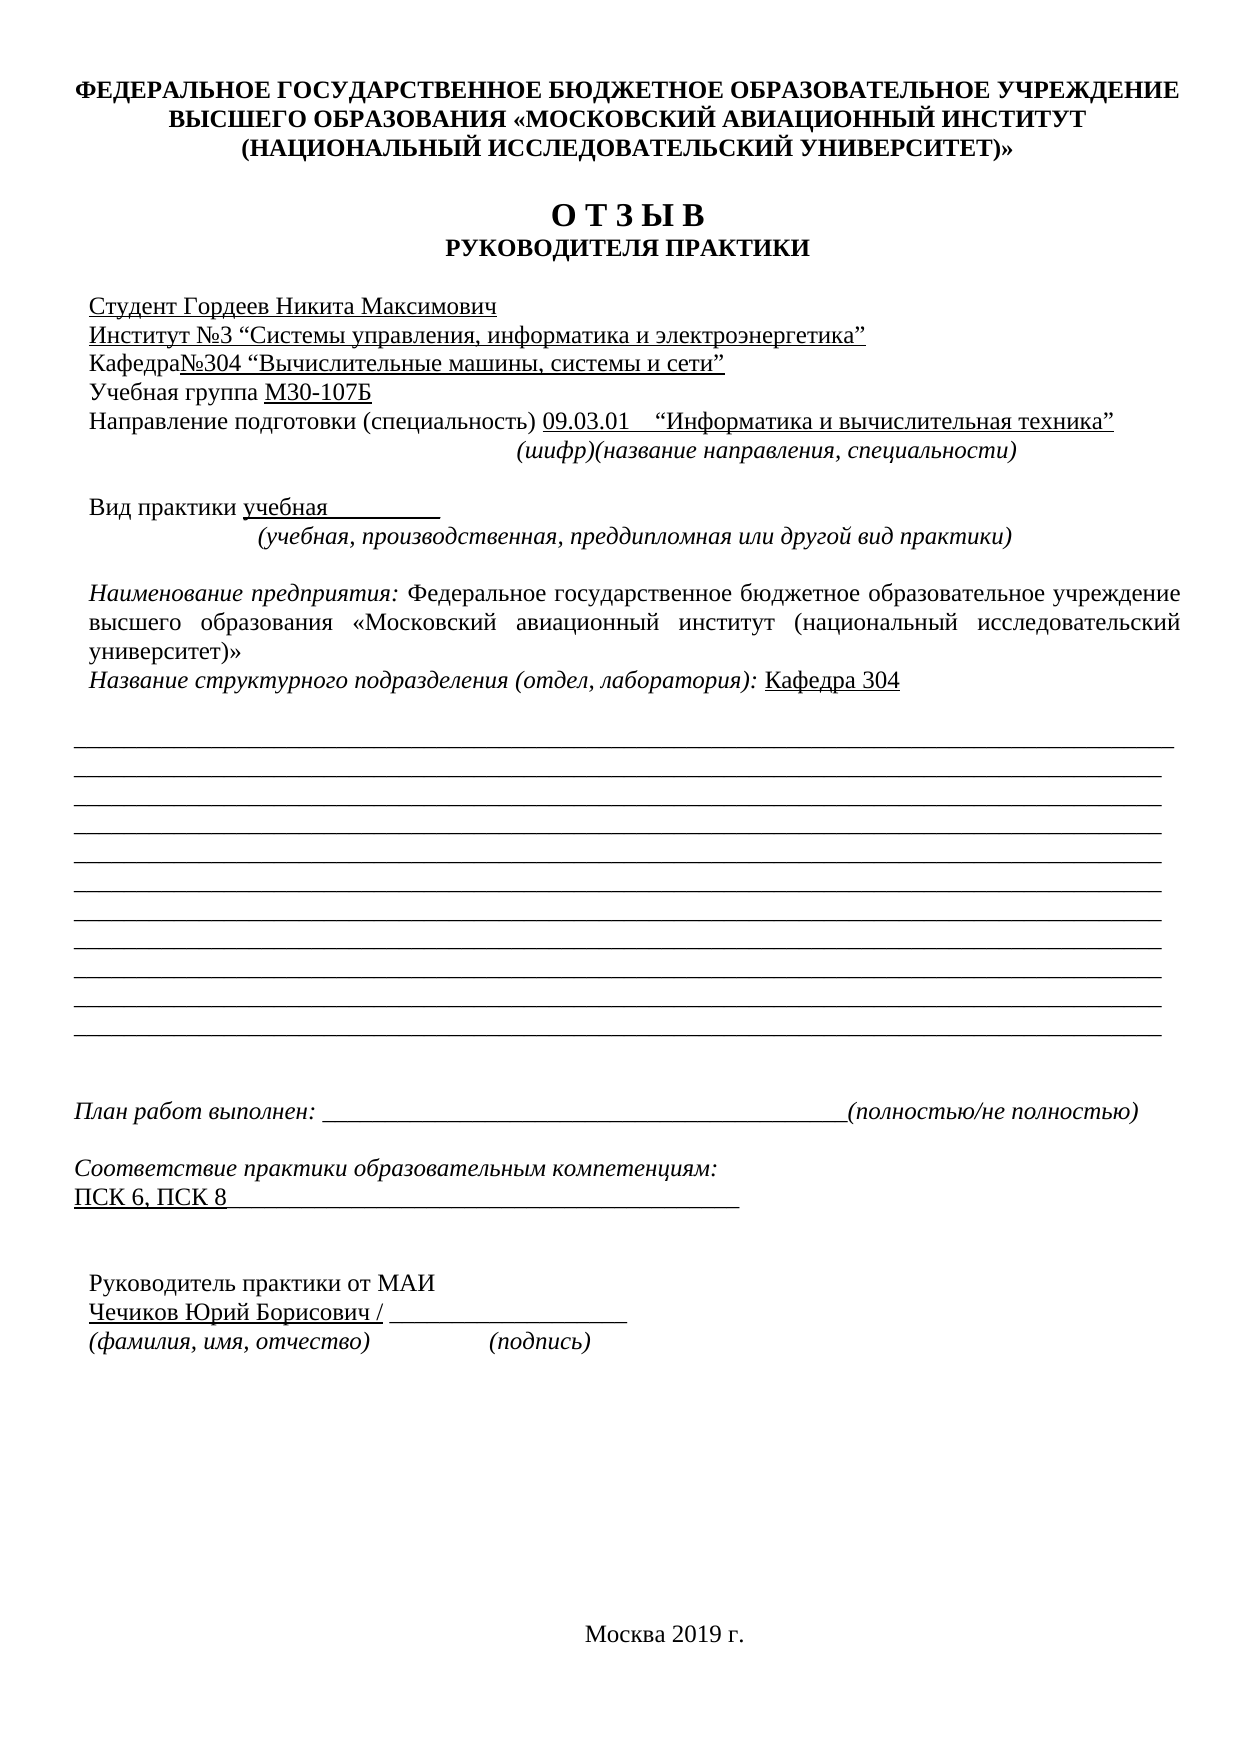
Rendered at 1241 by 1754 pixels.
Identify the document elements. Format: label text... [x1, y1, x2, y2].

text Руководитель практики от МАИ [89, 1268, 1181, 1297]
list _______________________________________________________________________________________ [74, 952, 1181, 981]
text О Т З Ы В [74, 195, 1181, 233]
text Название структурного подразделения (отдел, лаборатория): Кафедра 304 [89, 665, 1181, 693]
text Москва 2019 г. [89, 1619, 1181, 1648]
text Чечиков Юрий Борисович / ___________________ [89, 1297, 1181, 1326]
list План работ выполнен: __________________________________________(полностью/не полностью) [74, 1096, 1181, 1125]
text Вид практики учебная_________ [89, 492, 1181, 521]
list _______________________________________________________________________________________ [74, 866, 1181, 895]
text Направление подготовки (специальность) 09.03.01 “Информатика и вычислительная техника” [89, 406, 1181, 435]
subtitle Кафедра№304 “Вычислительные машины, системы и сети” [89, 348, 1181, 377]
text Студент Гордеев Никита Максимович [89, 291, 1181, 320]
list _______________________________________________________________________________________ [74, 837, 1181, 866]
text (учебная, производственная, преддипломная или другой вид практики) [89, 521, 1181, 550]
text РУКОВОДИТЕЛЯ ПРАКТИКИ [74, 233, 1181, 262]
subtitle Учебная группа M30-107Б [89, 377, 1181, 406]
list ПСК 6, ПСК 8_________________________________________ [74, 1182, 1181, 1211]
list Соответствие практики образовательным компетенциям: [74, 1153, 1181, 1182]
text Наименование предприятия: Федеральное государственное бюджетное образовательное учреждение высшего образования «Московский авиационный институт (национальный исследовательский университет)» [89, 578, 1181, 665]
list _______________________________________________________________________________________________________________________________________________________________________________ [74, 722, 1181, 780]
text (фамилия, имя, отчество) (подпись) [89, 1326, 1181, 1355]
list _______________________________________________________________________________________ [74, 895, 1181, 923]
text (шифр)(название направления, специальности) [89, 435, 1181, 463]
subtitle Институт №3 “Системы управления, информатика и электроэнергетика” [89, 320, 1181, 348]
list _______________________________________________________________________________________ [74, 923, 1181, 952]
list _______________________________________________________________________________________ [74, 1010, 1181, 1038]
text ФЕДЕРАЛЬНОЕ ГОСУДАРСТВЕННОЕ БЮДЖЕТНОЕ ОБРАЗОВАТЕЛЬНОЕ УЧРЕЖДЕНИЕ ВЫСШЕГО ОБРАЗОВАНИЯ «МОСКОВСКИЙ АВИАЦИОННЫЙ ИНСТИТУТ (НАЦИОНАЛЬНЫЙ ИССЛЕДОВАТЕЛЬСКИЙ УНИВЕРСИТЕТ)» [74, 75, 1181, 162]
list _______________________________________________________________________________________ [74, 981, 1181, 1010]
list _______________________________________________________________________________________ [74, 780, 1181, 808]
list _______________________________________________________________________________________ [74, 808, 1181, 837]
